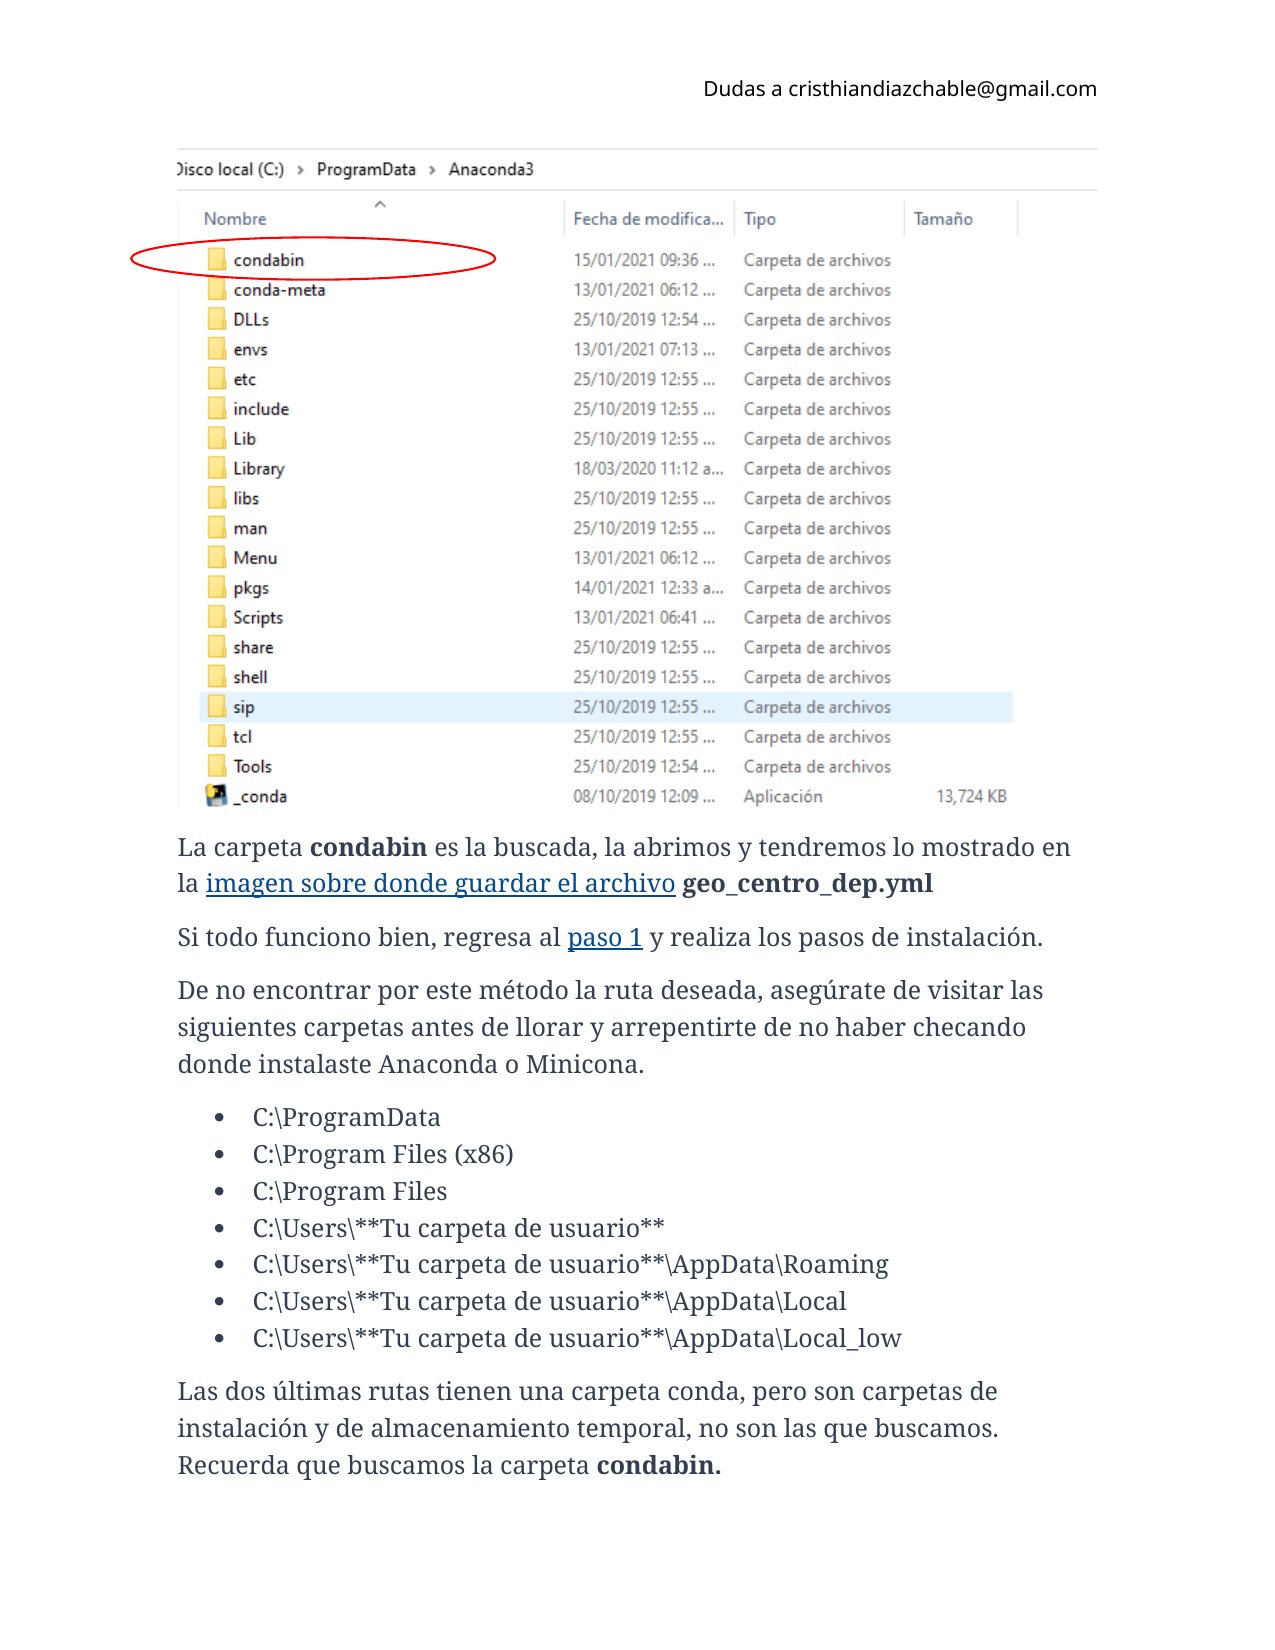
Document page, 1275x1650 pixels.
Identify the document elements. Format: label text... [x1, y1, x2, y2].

list C:\Users\**Tu carpeta de usuario**\AppData\Local [215, 1284, 1098, 1318]
list C:\ProgramData [215, 1100, 1098, 1134]
list C:\Program Files (x86) [215, 1137, 1098, 1171]
text Las dos últimas rutas tienen una carpeta conda, pero son carpetas de instalación y de almacenamiento temporal, no son las que buscamos. Recuerda que buscamos la carpeta condabin. [177, 1374, 1098, 1482]
list C:\Program Files [215, 1173, 1098, 1207]
text Si todo funciono bien, regresa al paso 1 y realiza los pasos de instalación. [177, 919, 1098, 953]
list C:\Users\**Tu carpeta de usuario**\AppData\Roaming [215, 1247, 1098, 1281]
text La carpeta condabin es la buscada, la abrimos y tendremos lo mostrado en la imagen sobre donde guardar el archivo geo_centro_dep.yml [177, 829, 1098, 900]
list C:\Users\**Tu carpeta de usuario** [215, 1210, 1098, 1244]
picture [177, 239, 493, 278]
list C:\Users\**Tu carpeta de usuario**\AppData\Local_low [215, 1321, 1098, 1354]
text De no encontrar por este método la ruta deseada, asegúrate de visitar las siguientes carpetas antes de llorar y arrepentirte de no haber checando donde instalaste Anaconda o Minicona. [177, 973, 1098, 1081]
picture [177, 147, 1098, 811]
